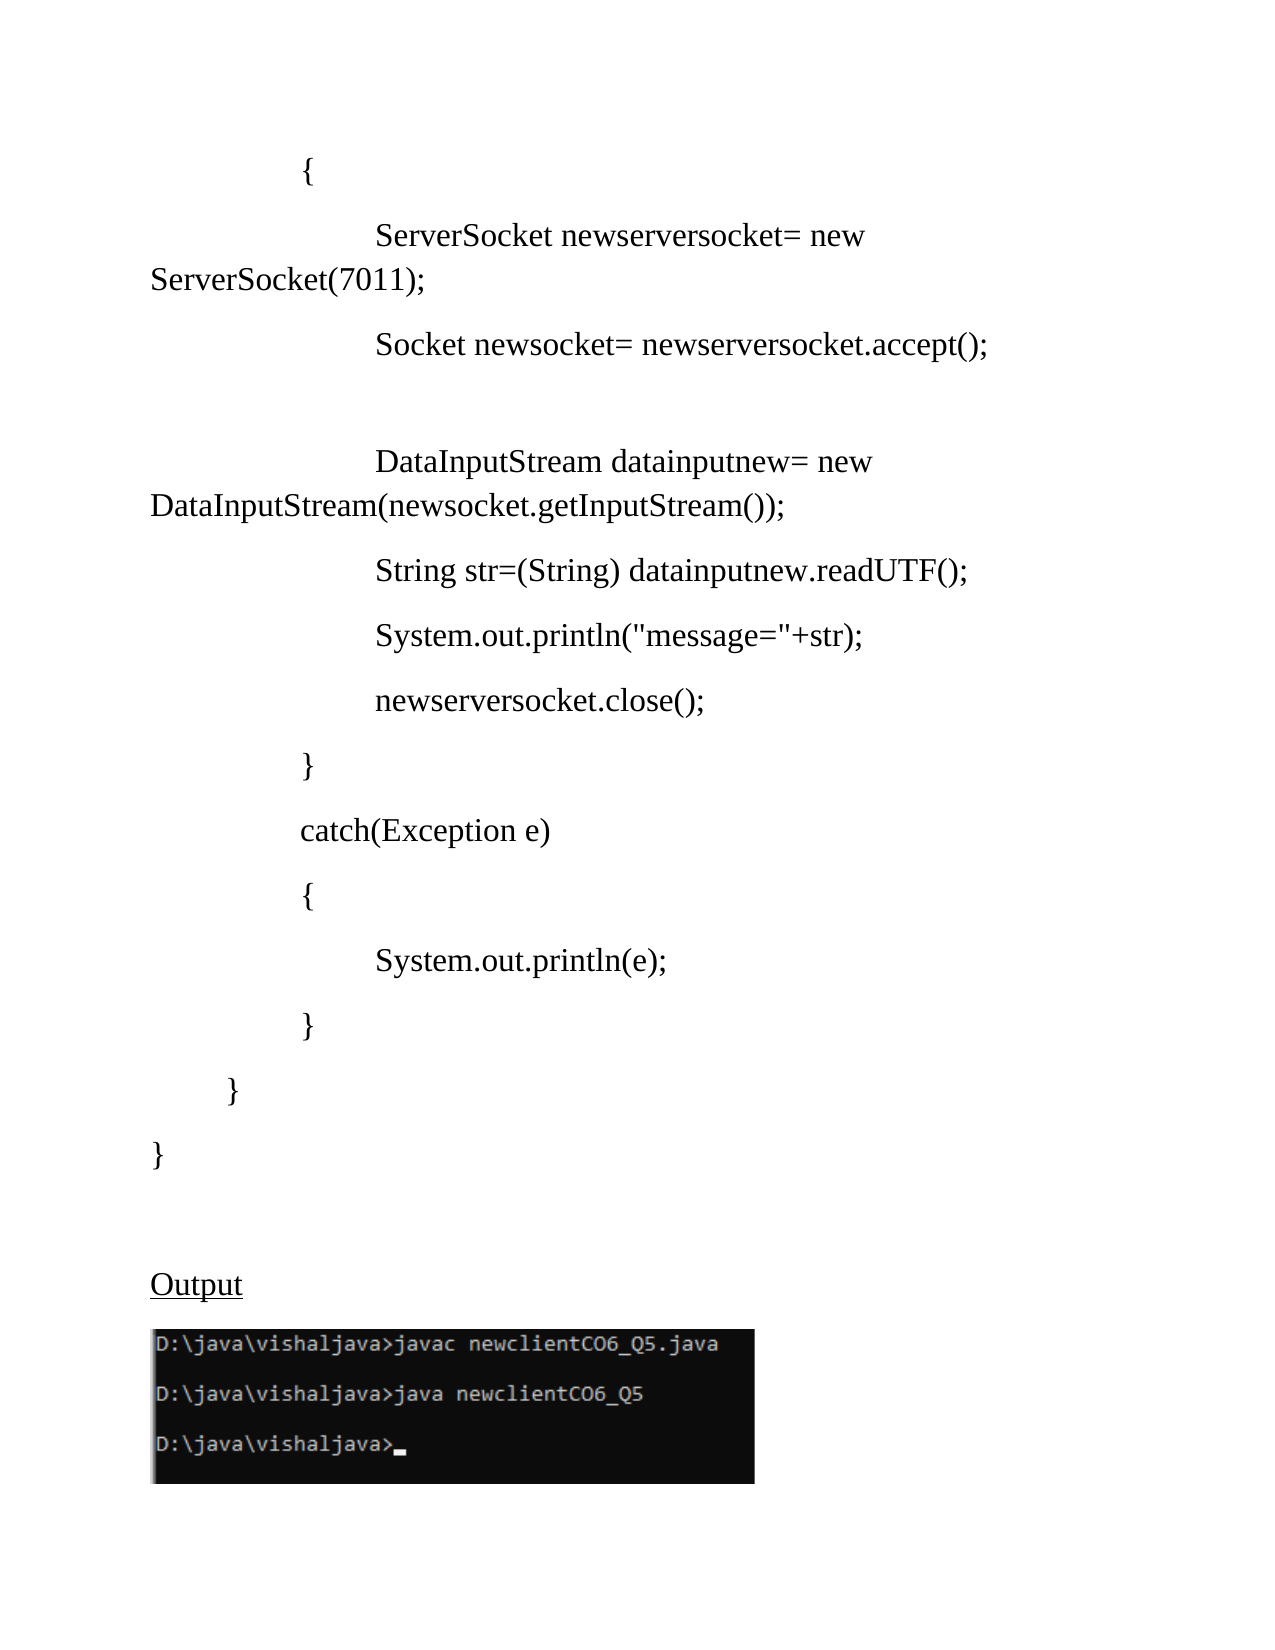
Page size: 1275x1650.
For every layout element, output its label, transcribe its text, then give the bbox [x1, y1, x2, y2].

text Socket newsocket= newserversocket.accept(); [150, 324, 1125, 362]
picture [150, 1329, 755, 1484]
text ServerSocket newserversocket= new ServerSocket(7011); [150, 215, 1125, 297]
text { [150, 150, 1125, 188]
text Output [150, 1264, 1125, 1303]
text System.out.println("message="+str); [150, 616, 1125, 654]
text DataInputStream datainputnew= new DataInputStream(newsocket.getInputStream()); [150, 442, 1125, 524]
text System.out.println(e); [150, 940, 1125, 978]
text } [150, 745, 1125, 784]
text String str=(String) datainputnew.readUTF(); [150, 551, 1125, 589]
text { [150, 875, 1125, 913]
text } [150, 1135, 1125, 1173]
text newserversocket.close(); [150, 680, 1125, 719]
text catch(Exception e) [150, 810, 1125, 848]
text } [150, 1005, 1125, 1043]
text } [150, 1070, 1125, 1108]
